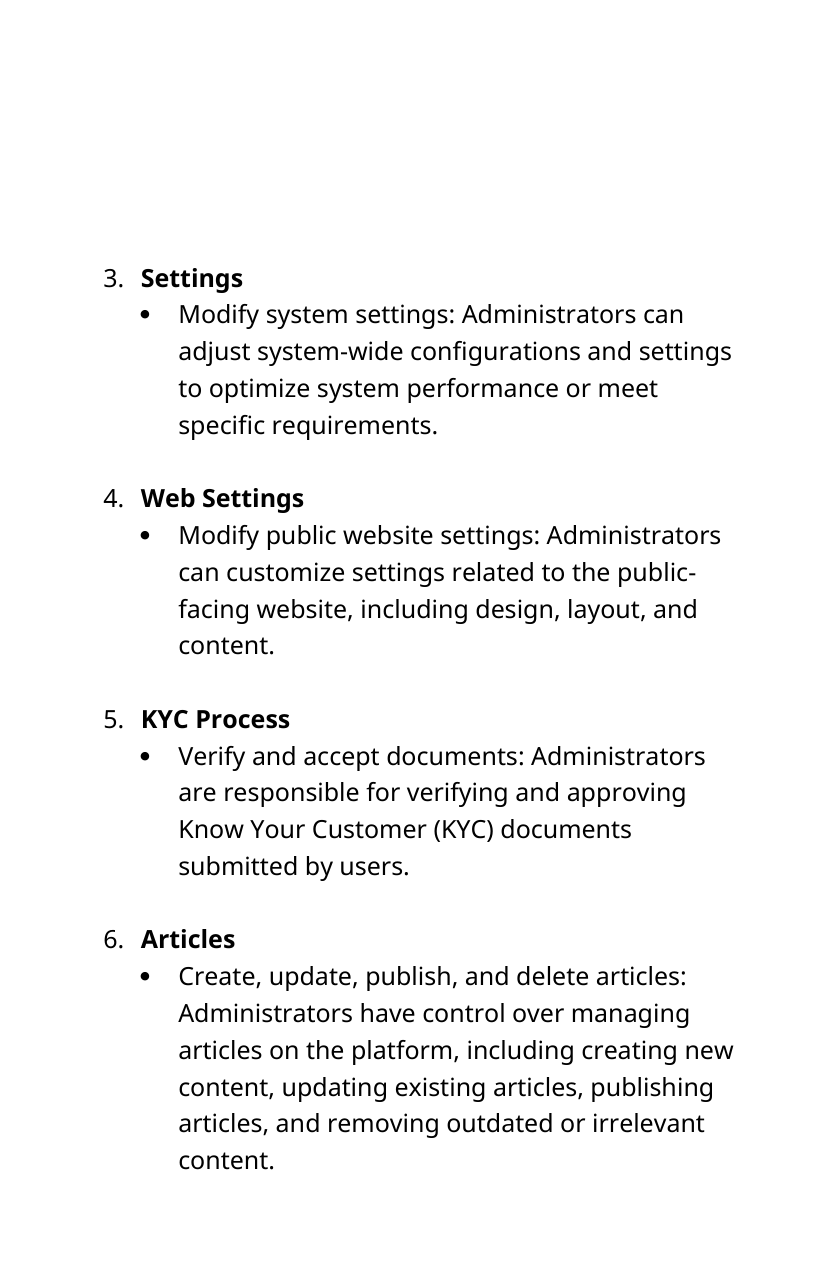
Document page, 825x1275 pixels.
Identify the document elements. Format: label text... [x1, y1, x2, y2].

list Articles [103, 922, 741, 956]
list Create, update, publish, and delete articles: Administrators have control over managing articles on the platform, including creating new content, updating existing articles, publishing articles, and removing outdated or irrelevant content. [141, 959, 741, 1177]
list Modify system settings: Administrators can adjust system-wide configurations and settings to optimize system performance or meet specific requirements. [141, 297, 741, 441]
list Verify and accept documents: Administrators are responsible for verifying and approving Know Your Customer (KYC) documents submitted by users. [141, 738, 741, 883]
list Modify public website settings: Administrators can customize settings related to the public-facing website, including design, layout, and content. [141, 518, 741, 662]
list Web Settings [103, 481, 741, 515]
list KYC Process [103, 702, 741, 736]
list Settings [103, 260, 741, 294]
